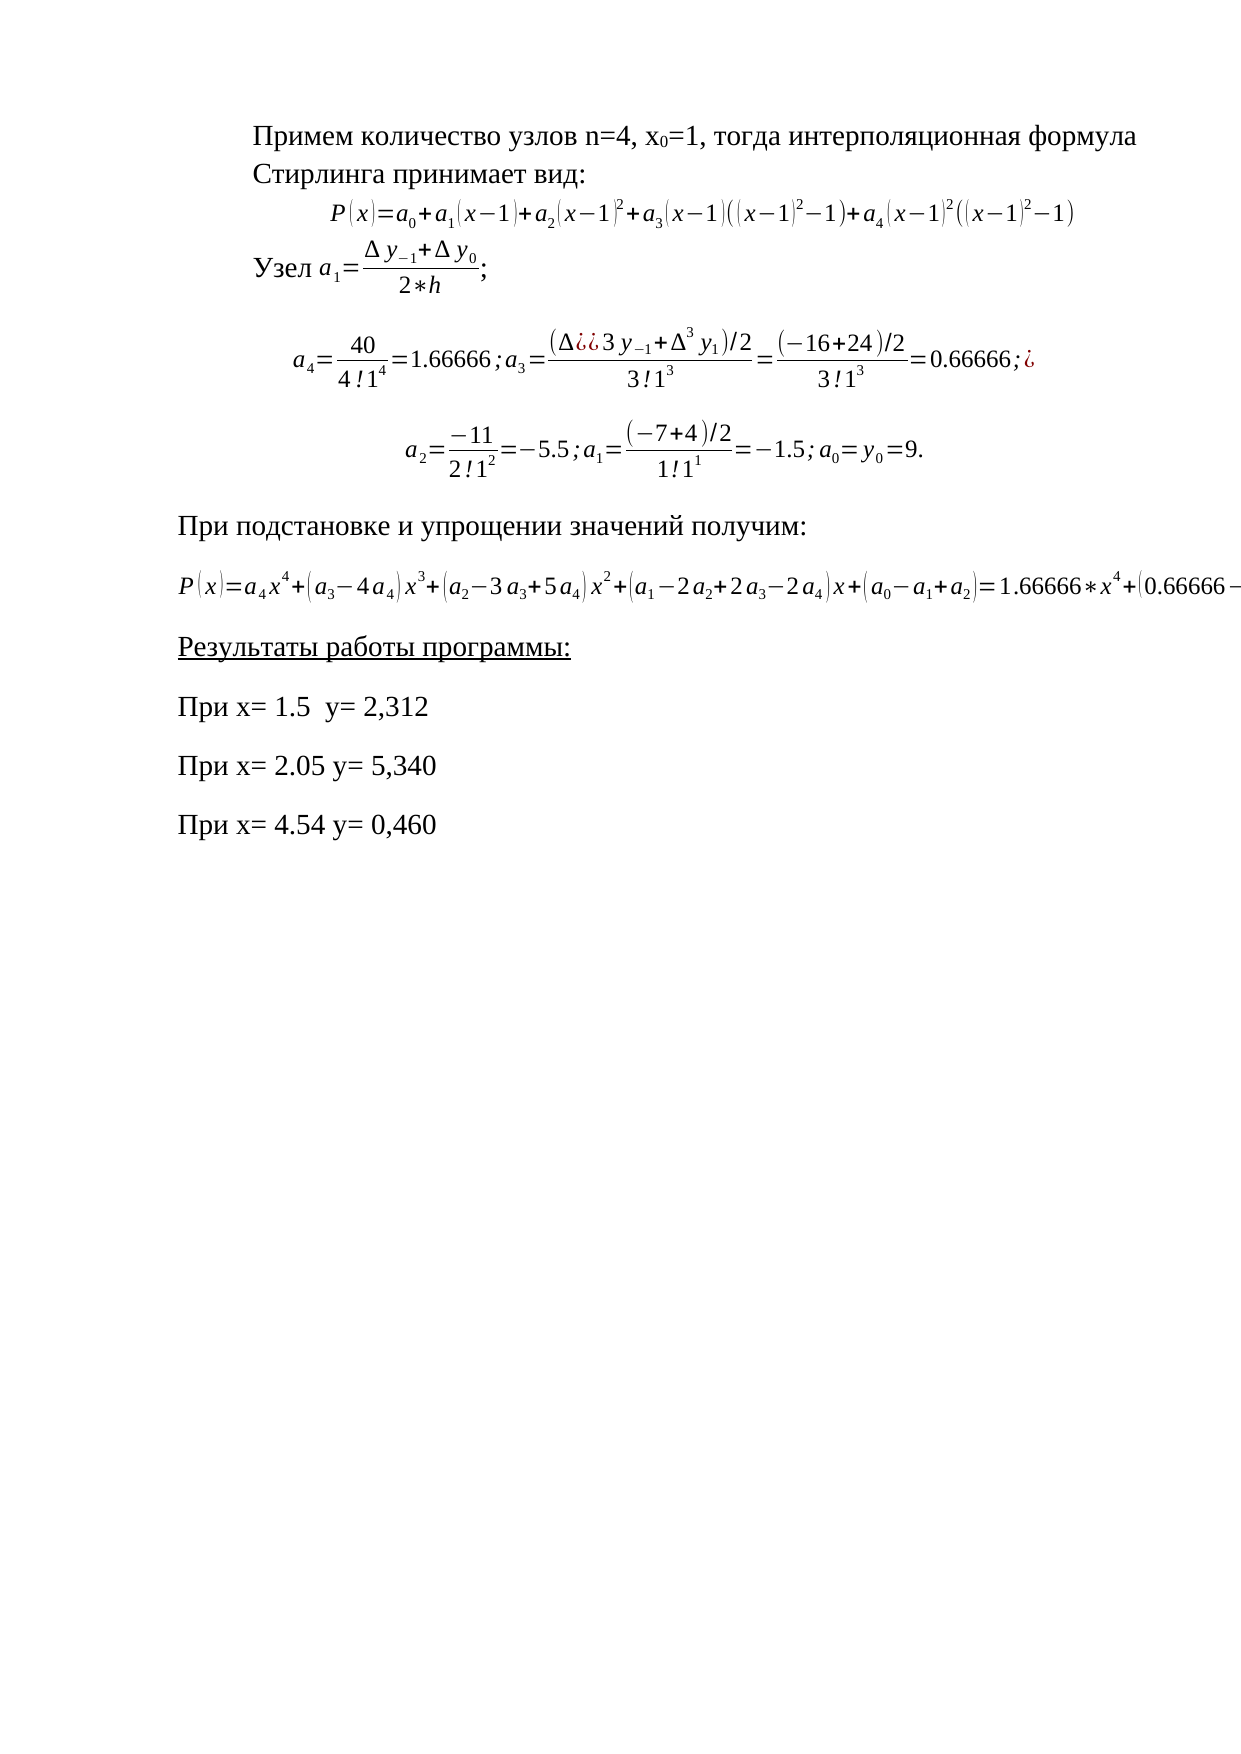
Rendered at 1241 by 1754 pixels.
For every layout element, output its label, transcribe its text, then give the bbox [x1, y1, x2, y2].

text При x= 4.54 y= 0,460 [177, 807, 1152, 841]
text При x= 2.05 y= 5,340 [177, 748, 1152, 782]
list Примем количество узлов n=4, x0=1, тогда интерполяционная формула Стирлинга принимает вид: [252, 118, 1152, 190]
text При x= 1.5 y= 2,312 [177, 689, 1152, 722]
text Результаты работы программы: [177, 629, 1152, 663]
text При подстановке и упрощении значений получим: [177, 508, 1152, 542]
list Узел ; [252, 235, 1152, 298]
